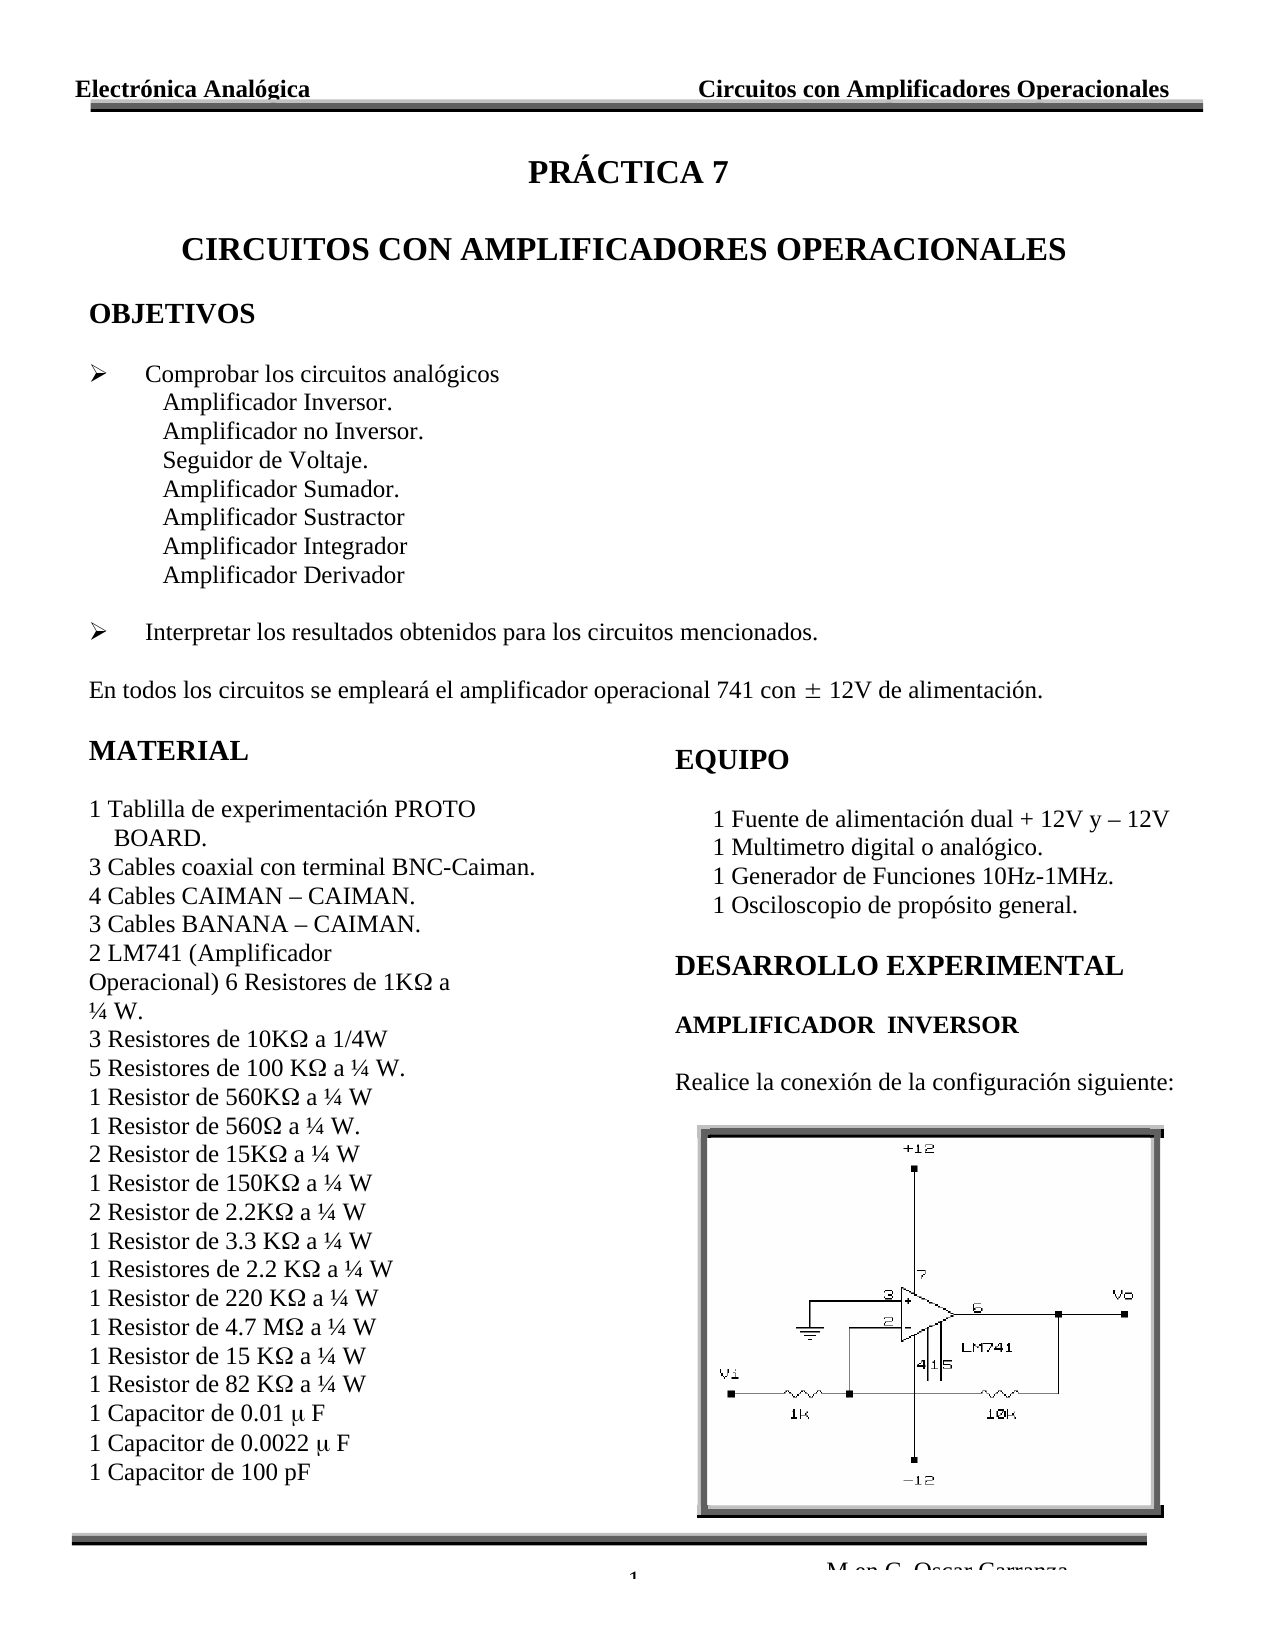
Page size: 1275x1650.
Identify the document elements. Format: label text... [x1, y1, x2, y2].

text 1 Resistores de 2.2 K a ¼ W 1 Resistor de 220 K a ¼ W 1 Resistor de 4.7 M a ¼ W 1 Resistor de 15 K a ¼ W [88, 1254, 393, 1369]
list LM741 (Amplificador Operacional) 6 Resistores de 1K a ¼ W. [88, 938, 468, 1024]
text 1 Capacitor de 100 pF [88, 1458, 536, 1486]
subtitle EQUIPO [675, 742, 1217, 775]
text 1 Tablilla de experimentación PROTO BOARD. [88, 794, 478, 852]
subtitle MATERIAL [88, 733, 536, 766]
list Interpretar los resultados obtenidos para los circuitos mencionados. [88, 617, 1217, 646]
text Realice la conexión de la configuración siguiente: [675, 1067, 1217, 1096]
text CIRCUITOS CON AMPLIFICADORES OPERACIONALES [181, 229, 1217, 268]
picture [697, 1125, 1164, 1518]
list Resistores de 10K a 1/4W [88, 1024, 536, 1053]
text 1 Resistor de 560 a ¼ W. 2 Resistor de 15K a ¼ W 1 Resistor de 150K a ¼ W 2 Resistor de 2.2K a ¼ W 1 Resistor de 3.3 K a ¼ W [88, 1111, 373, 1254]
subtitle PRÁCTICA 7 [526, 153, 731, 191]
subtitle OBJETIVOS [88, 297, 1217, 330]
subtitle AMPLIFICADOR INVERSOR [675, 1010, 1217, 1039]
text 1 Fuente de alimentación dual + 12V y – 12V 1 Multimetro digital o analógico. [712, 804, 1172, 861]
list Comprobar los circuitos analógicos Amplificador Inversor. Amplificador no Inversor. Seguidor de Voltaje. Amplificador Sumador. Amplificador Sustractor Amplificador Integrador Amplificador Derivador [88, 359, 500, 589]
text En todos los circuitos se empleará el amplificador operacional 741 con  12V de alimentación. [88, 675, 1217, 704]
picture [1150, 1125, 1164, 1138]
text 5 Resistores de 100 K a ¼ W. 1 Resistor de 560K a ¼ W [88, 1053, 416, 1111]
text 3 Cables coaxial con terminal BNC-Caiman. 4 Cables CAIMAN – CAIMAN. [88, 852, 538, 909]
text 1 Generador de Funciones 10Hz-1MHz. 1 Osciloscopio de propósito general. [712, 861, 1116, 919]
text 1 Capacitor de 0.0022  F [88, 1427, 536, 1458]
text 3 Cables BANANA – CAIMAN. [88, 909, 536, 938]
subtitle DESARROLLO EXPERIMENTAL [675, 948, 1217, 981]
text 1 Resistor de 82 K a ¼ W 1 Capacitor de 0.01  F [88, 1369, 368, 1427]
